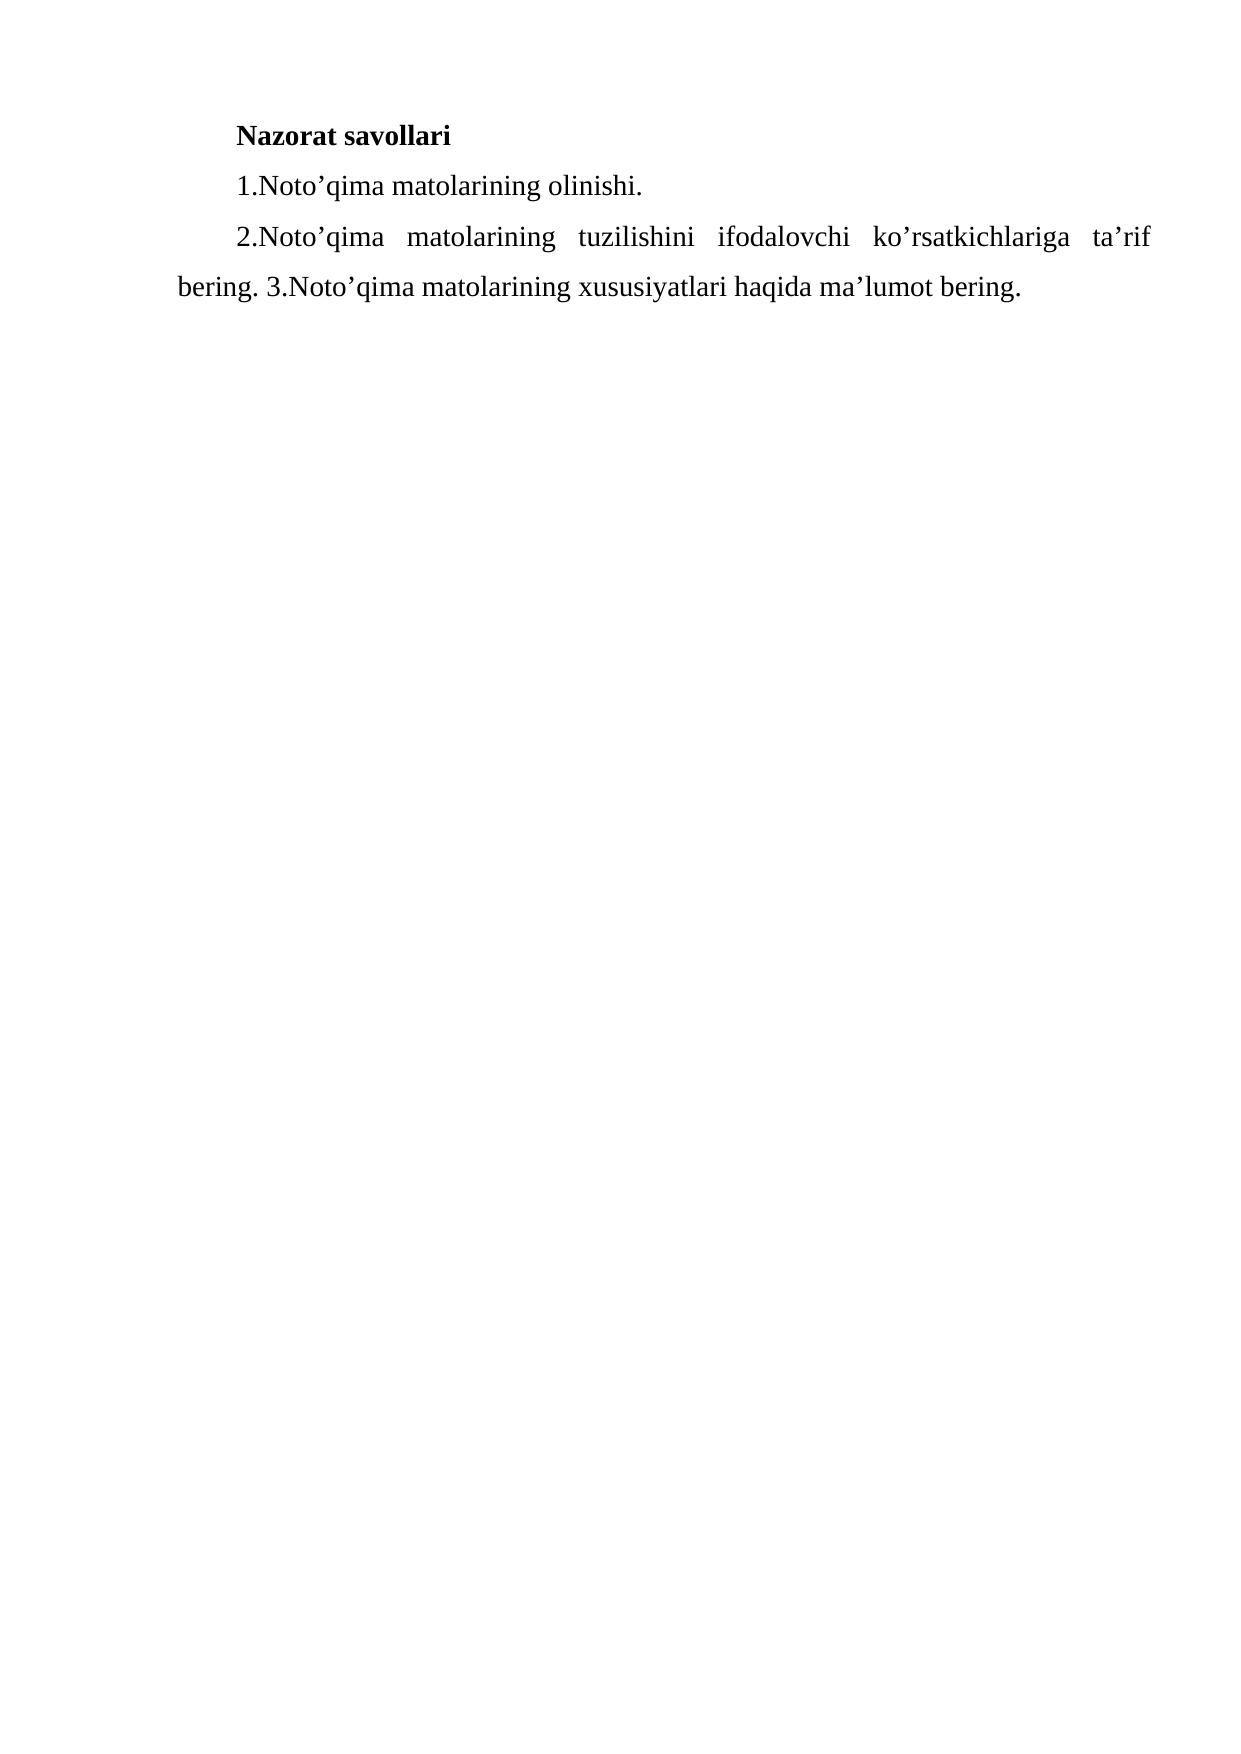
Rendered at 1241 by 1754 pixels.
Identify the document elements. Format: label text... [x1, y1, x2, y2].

text 2.Noto’qima matolarining tuzilishini ifodalovchi ko’rsatkichlariga ta’rif bering. 3.Noto’qima matolarining xususiyatlari haqida ma’lumot bering. [177, 219, 1152, 303]
text 1.Noto’qima matolarining olinishi. [177, 168, 1152, 202]
subtitle Nazorat savollari [177, 118, 1152, 152]
